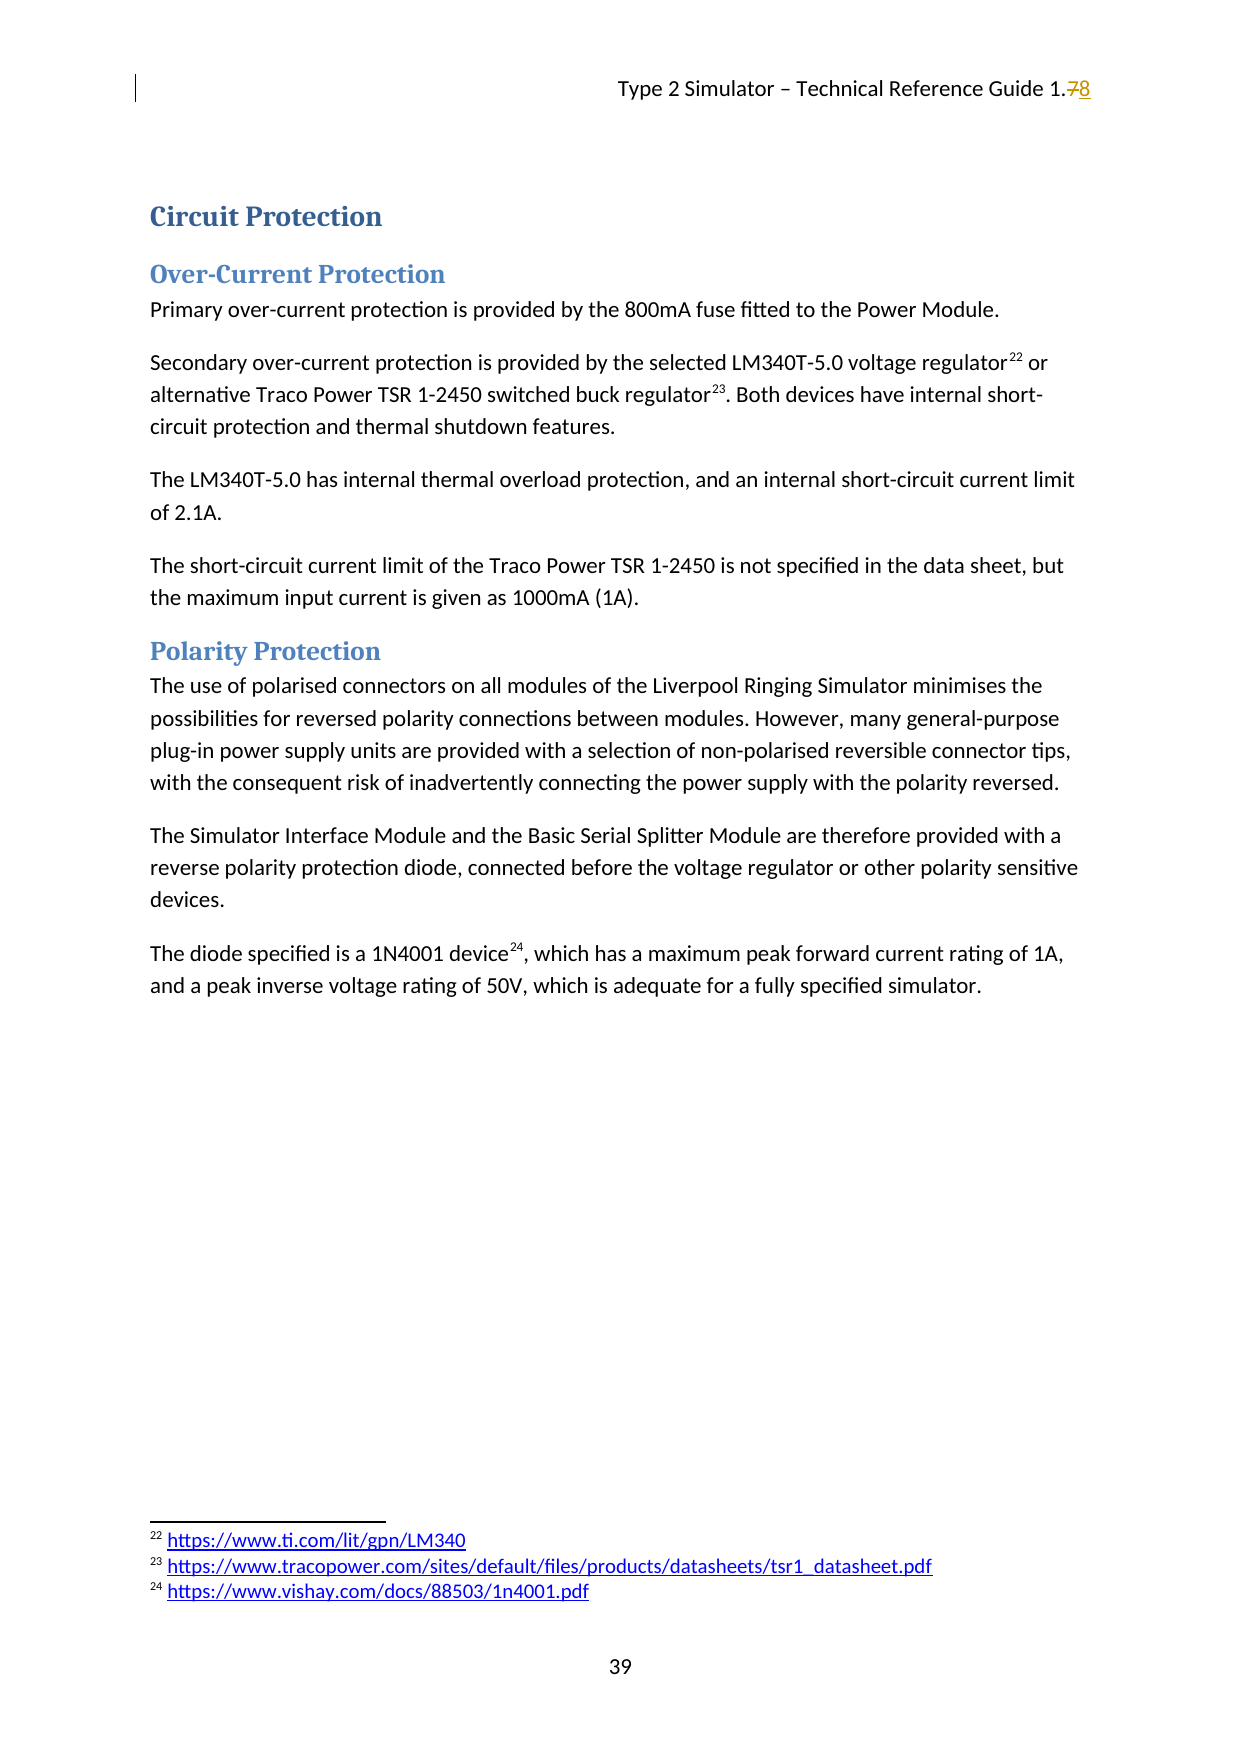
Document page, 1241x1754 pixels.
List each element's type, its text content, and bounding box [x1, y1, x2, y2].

text The use of polarised connectors on all modules of the Liverpool Ringing Simulator minimises the possibilities for reversed polarity connections between modules. However, many general-purpose plug-in power supply units are provided with a selection of non-polarised reversible connector tips, with the consequent risk of inadvertently connecting the power supply with the polarity reversed. [150, 672, 1090, 796]
text The Simulator Interface Module and the Basic Serial Splitter Module are therefore provided with a reverse polarity protection diode, connected before the voltage regulator or other polarity sensitive devices. [150, 821, 1090, 914]
text The diode specified is a 1N4001 device, which has a maximum peak forward current rating of 1A, and a peak inverse voltage rating of 50V, which is adequate for a fully specified simulator. [150, 939, 1090, 999]
text The LM340T-5.0 has internal thermal overload protection, and an internal short-circuit current limit of 2.1A. [150, 466, 1090, 526]
subtitle Polarity Protection [150, 636, 1090, 667]
subtitle Over-Current Protection [150, 259, 1090, 291]
text Secondary over-current protection is provided by the selected LM340T-5.0 voltage regulator or alternative Traco Power TSR 1-2450 switched buck regulator. Both devices have internal short-circuit protection and thermal shutdown features. [150, 348, 1090, 441]
subtitle Circuit Protection [150, 200, 1090, 233]
text The short-circuit current limit of the Traco Power TSR 1-2450 is not specified in the data sheet, but the maximum input current is given as 1000mA (1A). [150, 551, 1090, 611]
text Primary over-current protection is provided by the 800mA fuse fitted to the Power Module. [150, 295, 1090, 323]
